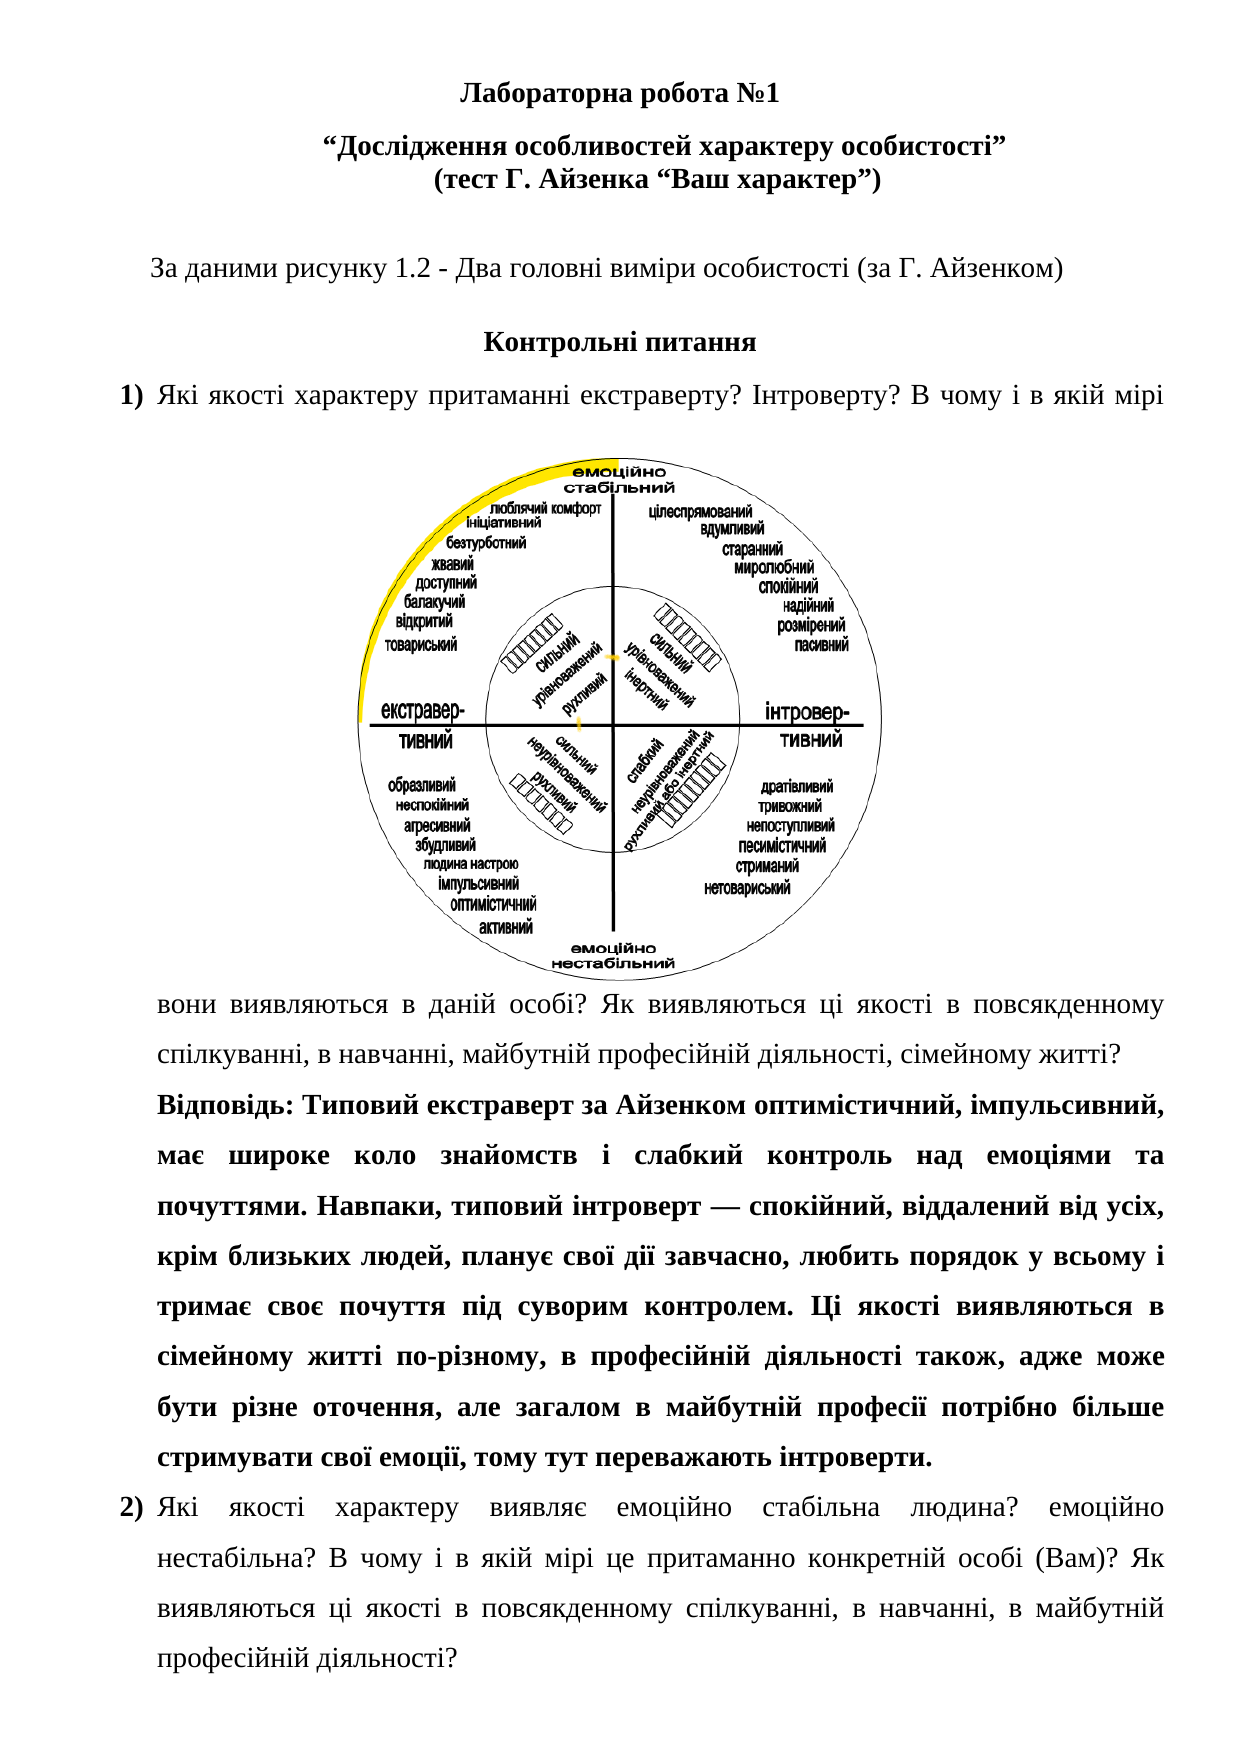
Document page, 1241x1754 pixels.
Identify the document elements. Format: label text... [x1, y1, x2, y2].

text Контрольні питання [75, 324, 1165, 358]
list (тест Г. Айзенка “Ваш характер”) [150, 161, 1165, 195]
text За даними рисунку 1.2 - Два головні виміри особистості (за Г. Айзенком) [75, 250, 1165, 284]
list Які якості характеру виявляє емоційно стабільна людина? емоційно нестабільна? В чому і в якій мірі це притаманно конкретній особі (Вам)? Як виявляються ці якості в повсякденному спілкуванні, в навчанні, в майбутній професійній діяльності? [119, 1489, 1165, 1674]
picture [350, 448, 890, 987]
text Відповідь: Типовий екстраверт за Айзенком оптимістичний, імпульсивний, має широке коло знайомств і слабкий контроль над емоціями та почуттями. Навпаки, типовий інтроверт — спокійний, віддалений від усіх, крім близьких людей, планує свої дії завчасно, любить порядок у всьому і тримає своє почуття під суворим контролем. Ці якості виявляються в сімейному житті по-різному, в професійній діяльності також, адже може бути різне оточення, але загалом в майбутній професії потрібно більше стримувати свої емоції, тому тут переважають інтроверти. [157, 1087, 1165, 1473]
text Лабораторна робота №1 [75, 75, 1165, 108]
text “Дослідження особливостей характеру особистості” [75, 128, 1165, 161]
